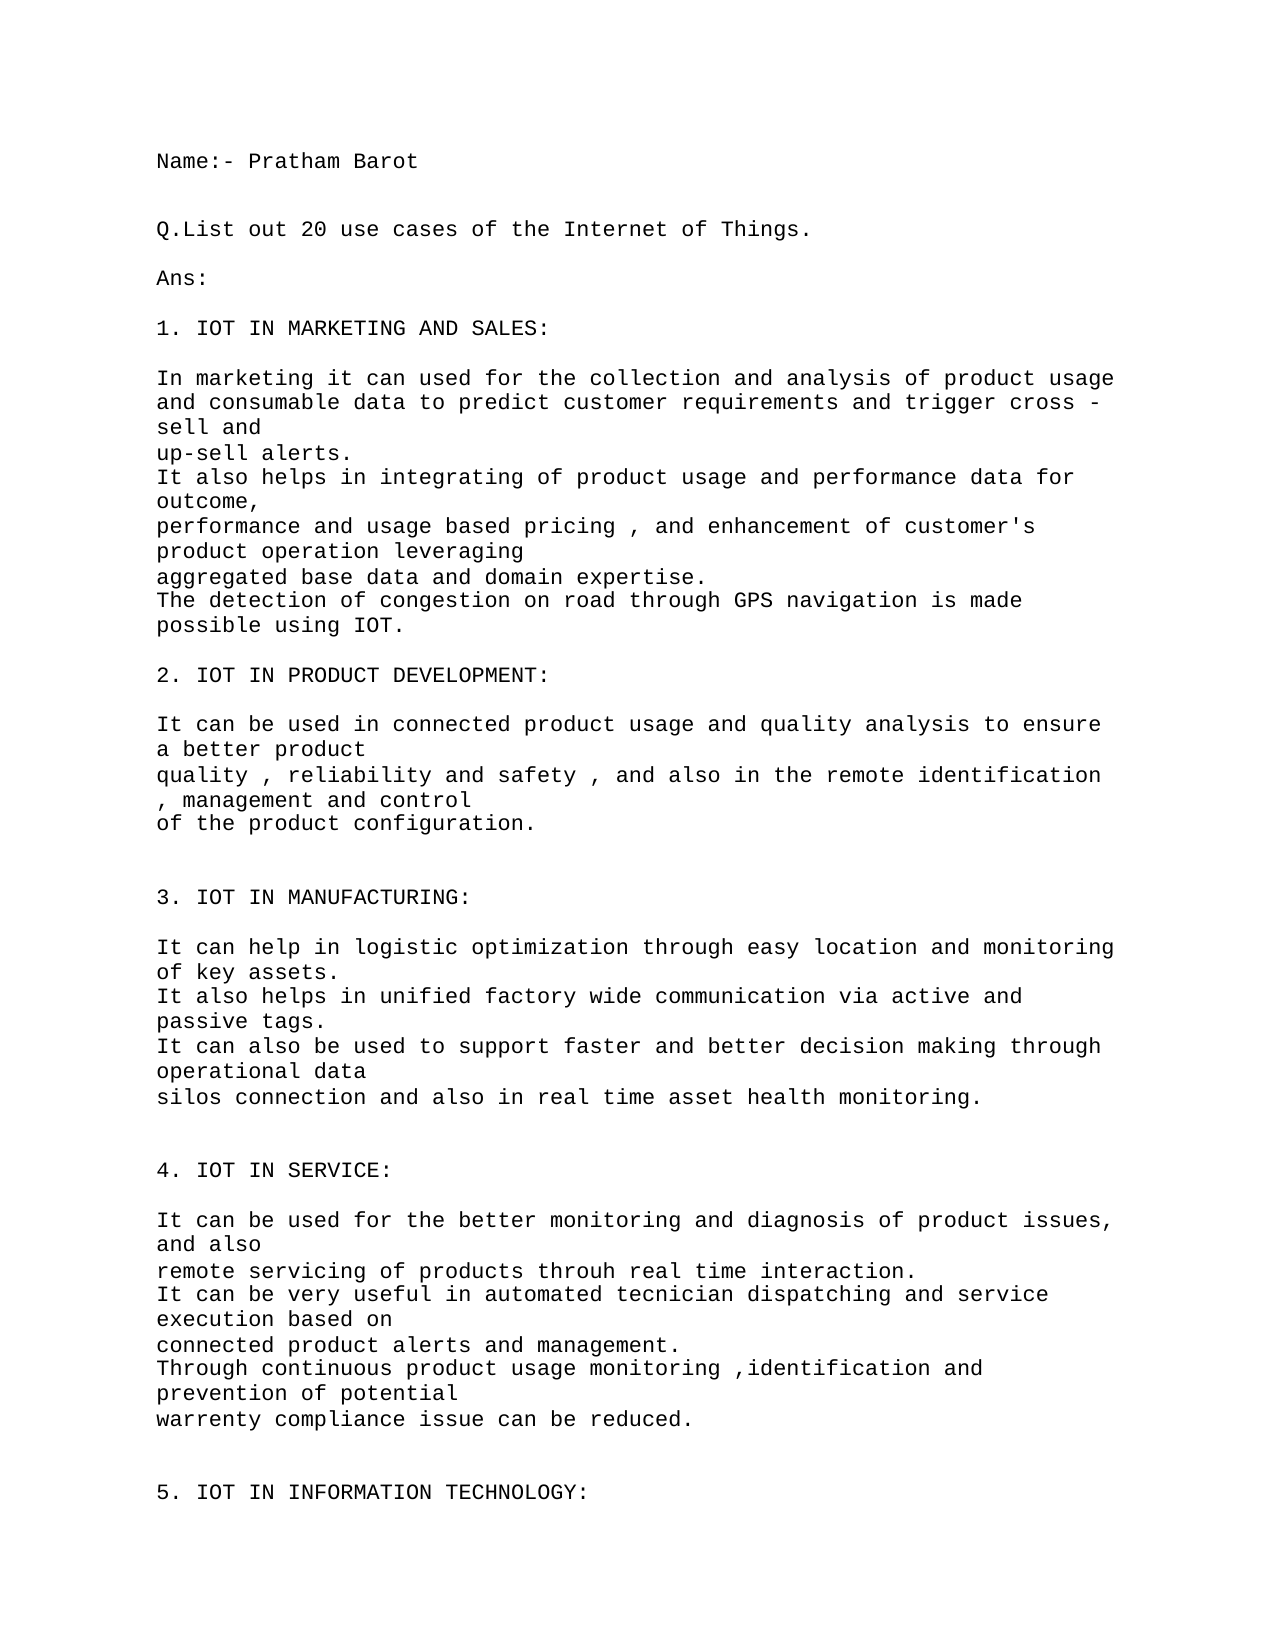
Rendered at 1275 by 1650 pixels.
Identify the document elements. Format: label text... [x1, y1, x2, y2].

text It can be used for the better monitoring and diagnosis of product issues, and also [156, 1209, 1117, 1258]
text warrenty compliance issue can be reduced. [156, 1407, 1127, 1432]
text aggregated base data and domain expertise. [156, 565, 1127, 589]
text quality , reliability and safety , and also in the remote identification [156, 763, 1127, 787]
text It can help in logistic optimization through easy location and monitoring of key assets. [156, 936, 1117, 986]
list Name:- Pratham Barot [156, 151, 1127, 175]
text of the product configuration. [156, 812, 1127, 837]
list IOT IN SERVICE: [156, 1159, 1127, 1184]
text Ans: [156, 267, 1127, 292]
text The detection of congestion on road through GPS navigation is made possible using IOT. [156, 589, 1025, 639]
text It also helps in unified factory wide communication via active and passive tags. [156, 986, 1025, 1035]
text It can be very useful in automated tecnician dispatching and service execution based on [156, 1283, 1051, 1333]
text It also helps in integrating of product usage and performance data for outcome, [156, 466, 1077, 515]
list IOT IN INFORMATION TECHNOLOGY: [156, 1481, 1127, 1506]
list IOT IN MANUFACTURING: [156, 886, 1127, 911]
text It can also be used to support faster and better decision making through operational data [156, 1035, 1103, 1085]
text connected product alerts and management. [156, 1333, 1127, 1357]
text Through continuous product usage monitoring ,identification and prevention of potential [156, 1358, 985, 1407]
text In marketing it can used for the collection and analysis of product usage and consumable data to predict customer requirements and trigger cross - sell and [156, 367, 1117, 441]
list IOT IN MARKETING AND SALES: [156, 317, 1127, 342]
text It can be used in connected product usage and quality analysis to ensure a better product [156, 713, 1103, 763]
list IOT IN PRODUCT DEVELOPMENT: [156, 664, 1127, 688]
text up-sell alerts. [156, 441, 1127, 466]
text performance and usage based pricing , and enhancement of customer's product operation leveraging [156, 515, 1038, 565]
list Q.List out 20 use cases of the Internet of Things. [156, 218, 1127, 243]
text , management and control [156, 787, 1127, 812]
text remote servicing of products throuh real time interaction. [156, 1258, 1127, 1283]
text silos connection and also in real time asset health monitoring. [156, 1085, 1127, 1109]
